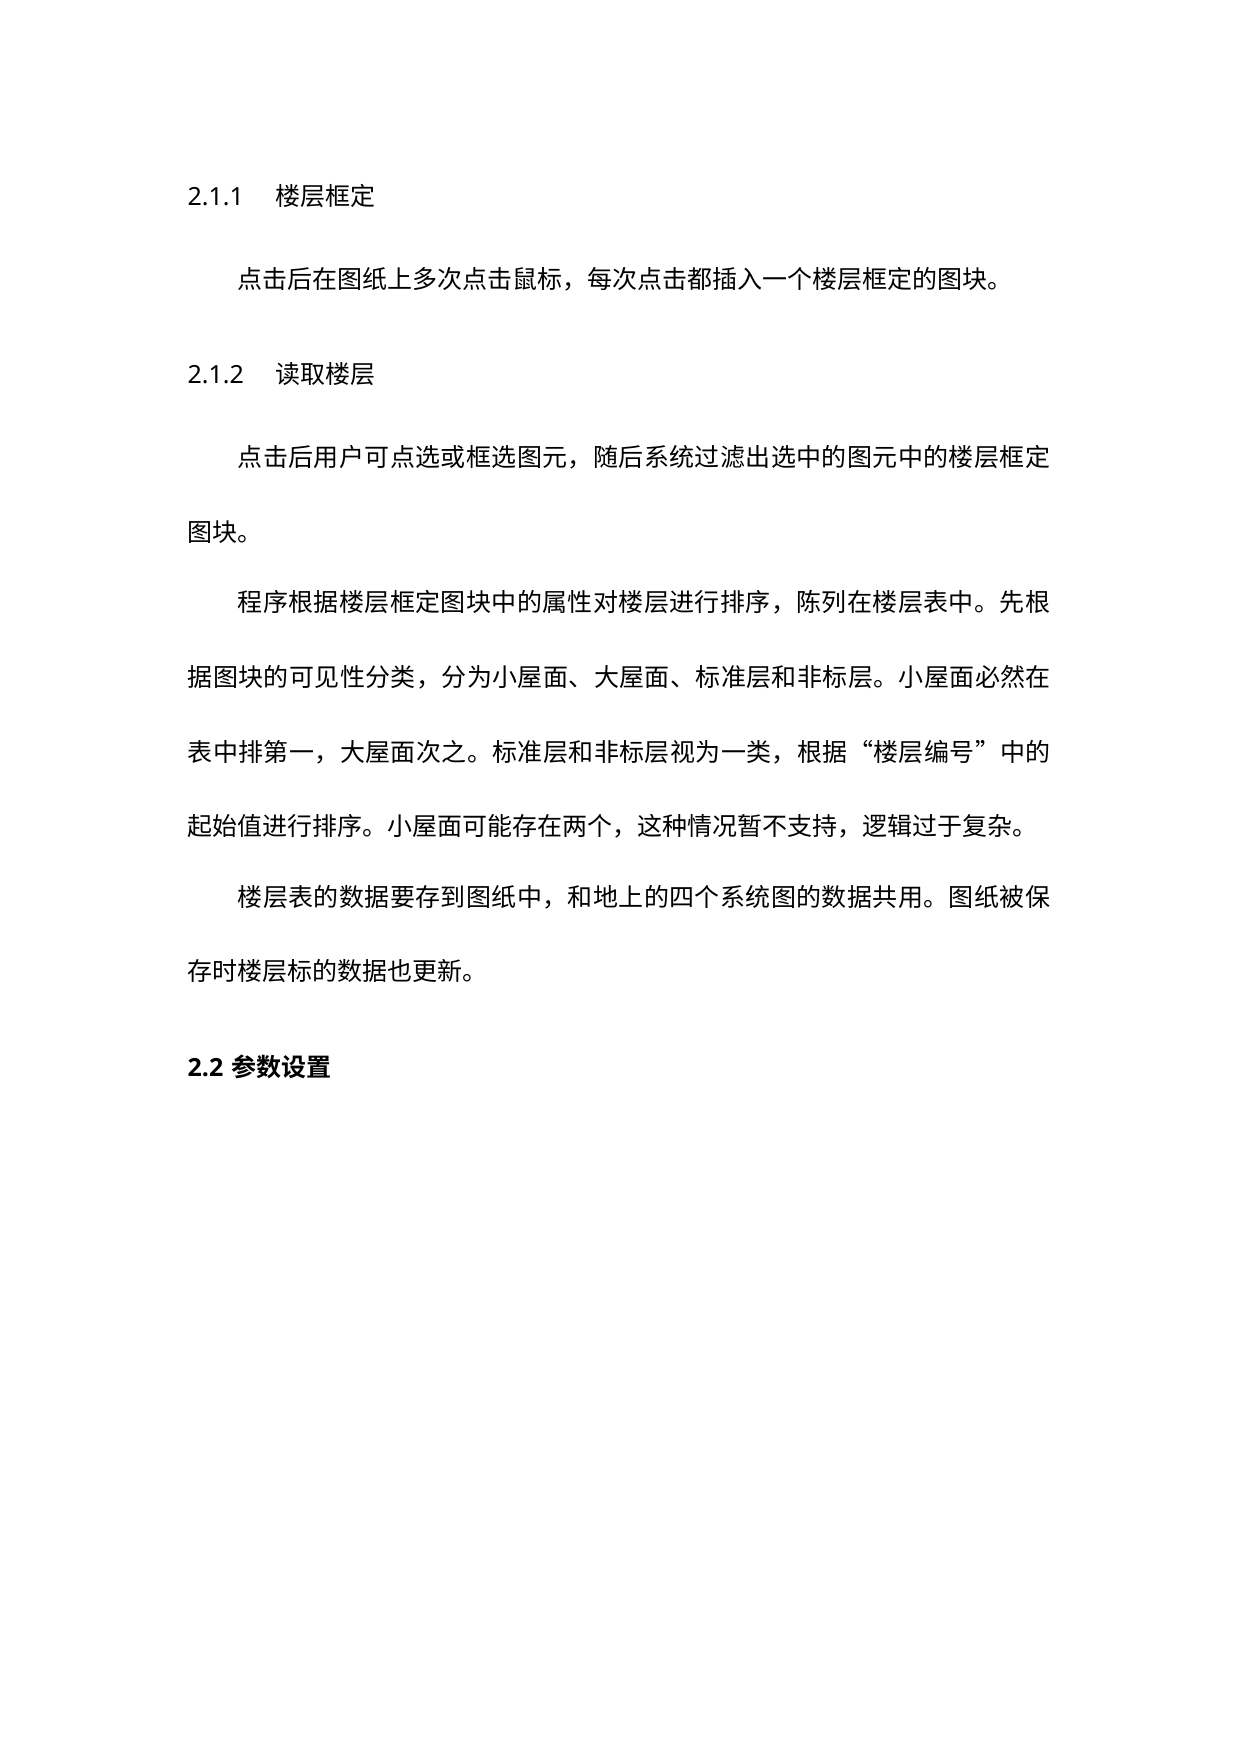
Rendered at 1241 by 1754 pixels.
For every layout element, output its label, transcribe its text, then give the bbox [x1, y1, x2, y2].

text 程序根据楼层框定图块中的属性对楼层进行排序，陈列在楼层表中。先根据图块的可见性分类，分为小屋面、大屋面、标准层和非标层。小屋面必然在表中排第一，大屋面次之。标准层和非标层视为一类，根据“楼层编号”中的起始值进行排序。小屋面可能存在两个，这种情况暂不支持，逻辑过于复杂。 [187, 568, 1053, 857]
subtitle 楼层框定 [187, 162, 1053, 227]
subtitle 读取楼层 [187, 340, 1053, 405]
subtitle 参数设置 [187, 1033, 1053, 1098]
text 点击后用户可点选或框选图元，随后系统过滤出选中的图元中的楼层框定图块。 [187, 423, 1053, 563]
text 点击后在图纸上多次点击鼠标，每次点击都插入一个楼层框定的图块。 [187, 245, 1053, 310]
text 楼层表的数据要存到图纸中，和地上的四个系统图的数据共用。图纸被保存时楼层标的数据也更新。 [187, 863, 1053, 1002]
